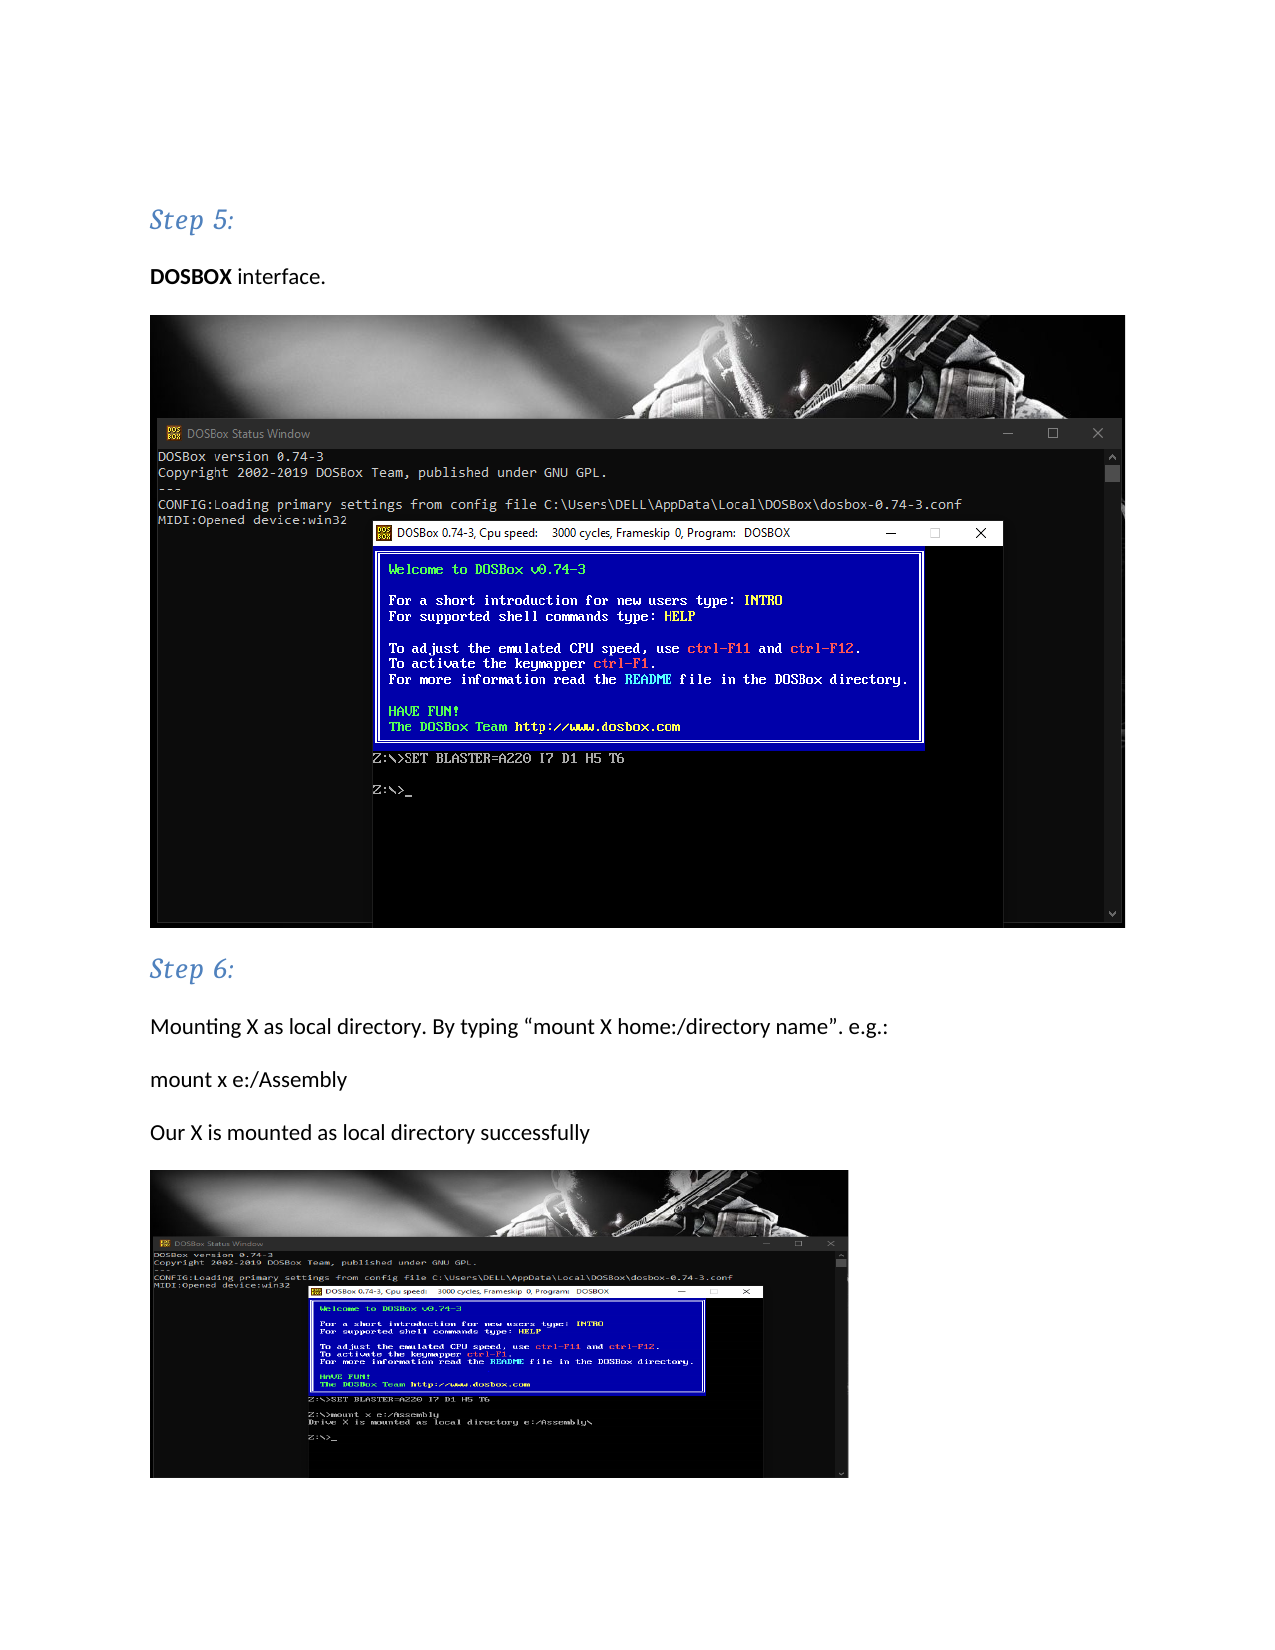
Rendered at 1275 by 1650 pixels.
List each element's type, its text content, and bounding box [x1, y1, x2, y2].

picture [150, 315, 1125, 928]
text mount x e:/Assembly [150, 1065, 1125, 1093]
text Our X is mounted as local directory successfully [150, 1118, 1125, 1146]
text DOSBOX interface. [150, 262, 1125, 290]
picture [150, 1170, 849, 1478]
text Mounting X as local directory. By typing “mount X home:/directory name”. e.g.: [150, 1012, 1125, 1040]
subtitle Step 6: [150, 952, 1125, 986]
subtitle Step 5: [150, 203, 1125, 237]
